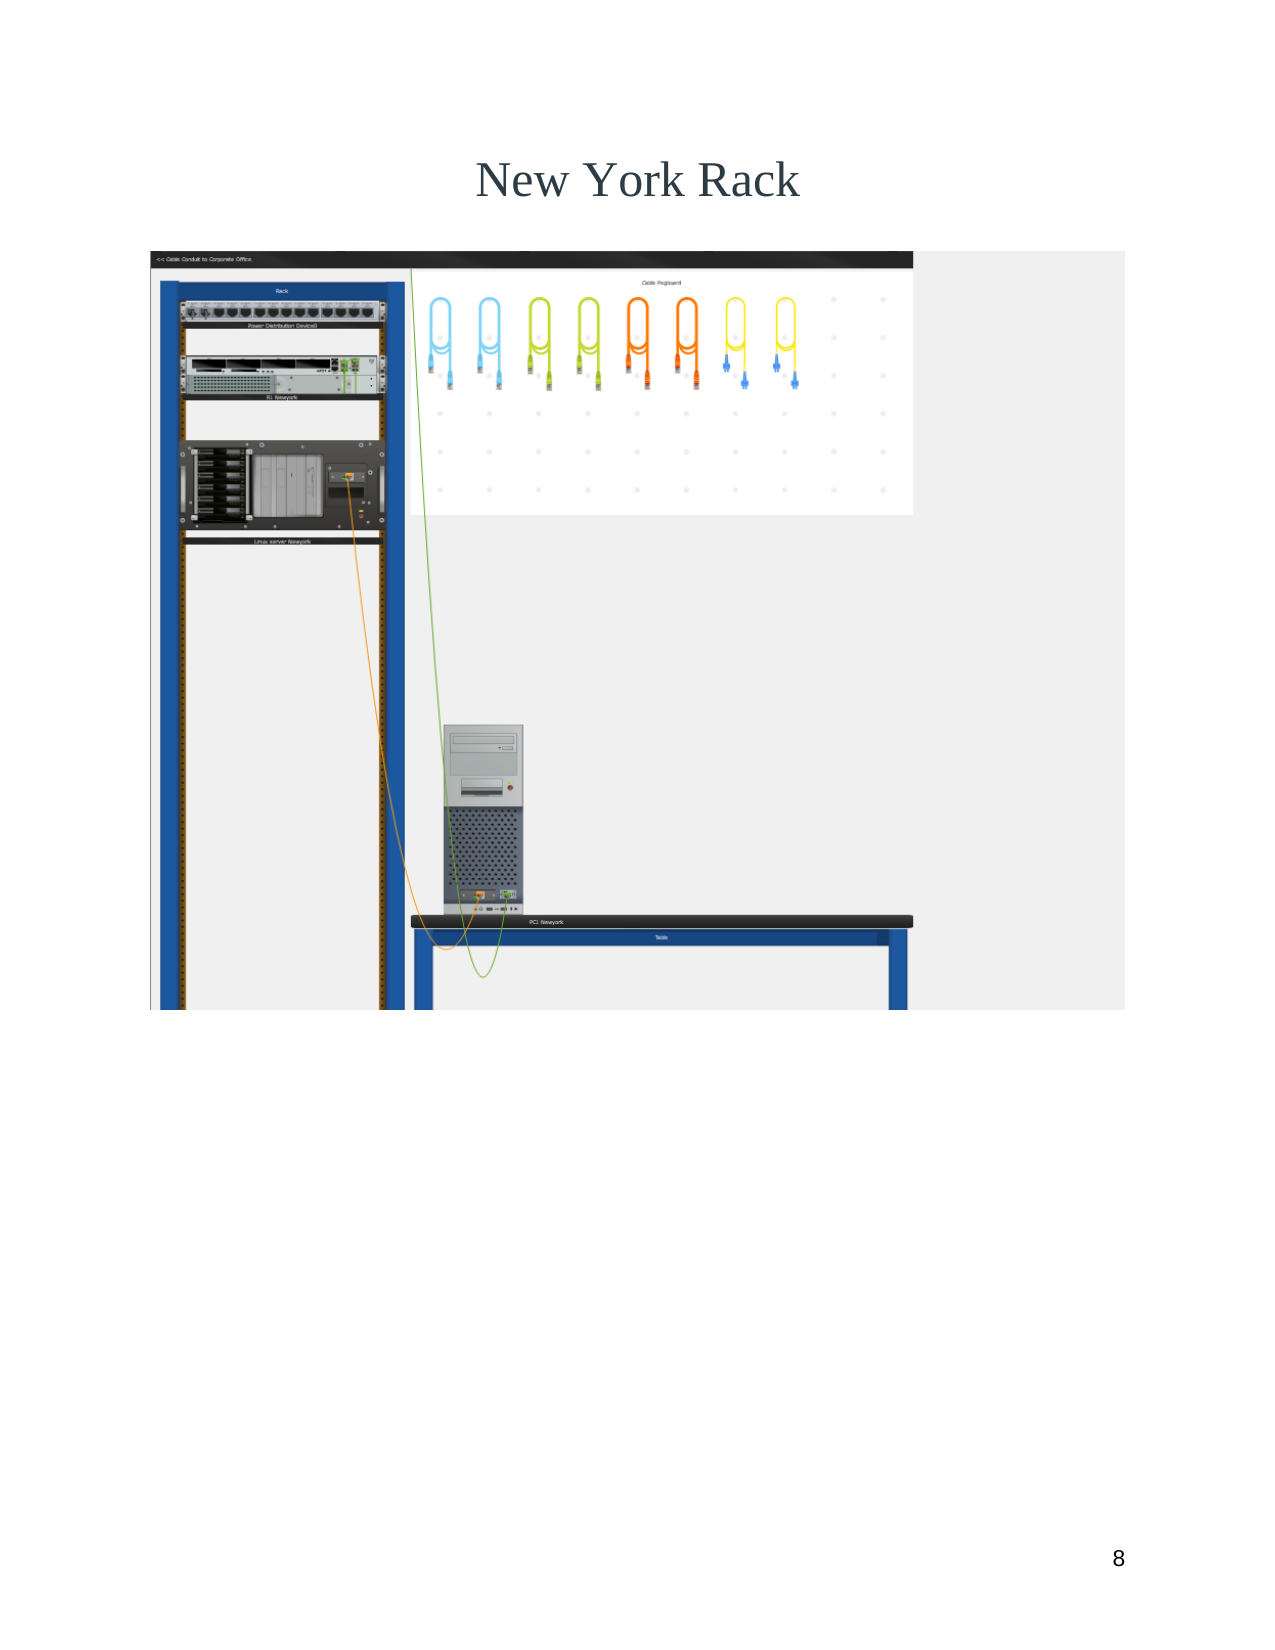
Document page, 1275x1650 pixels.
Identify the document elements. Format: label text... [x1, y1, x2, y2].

picture [150, 251, 1125, 1010]
subtitle New York Rack [150, 150, 1125, 207]
